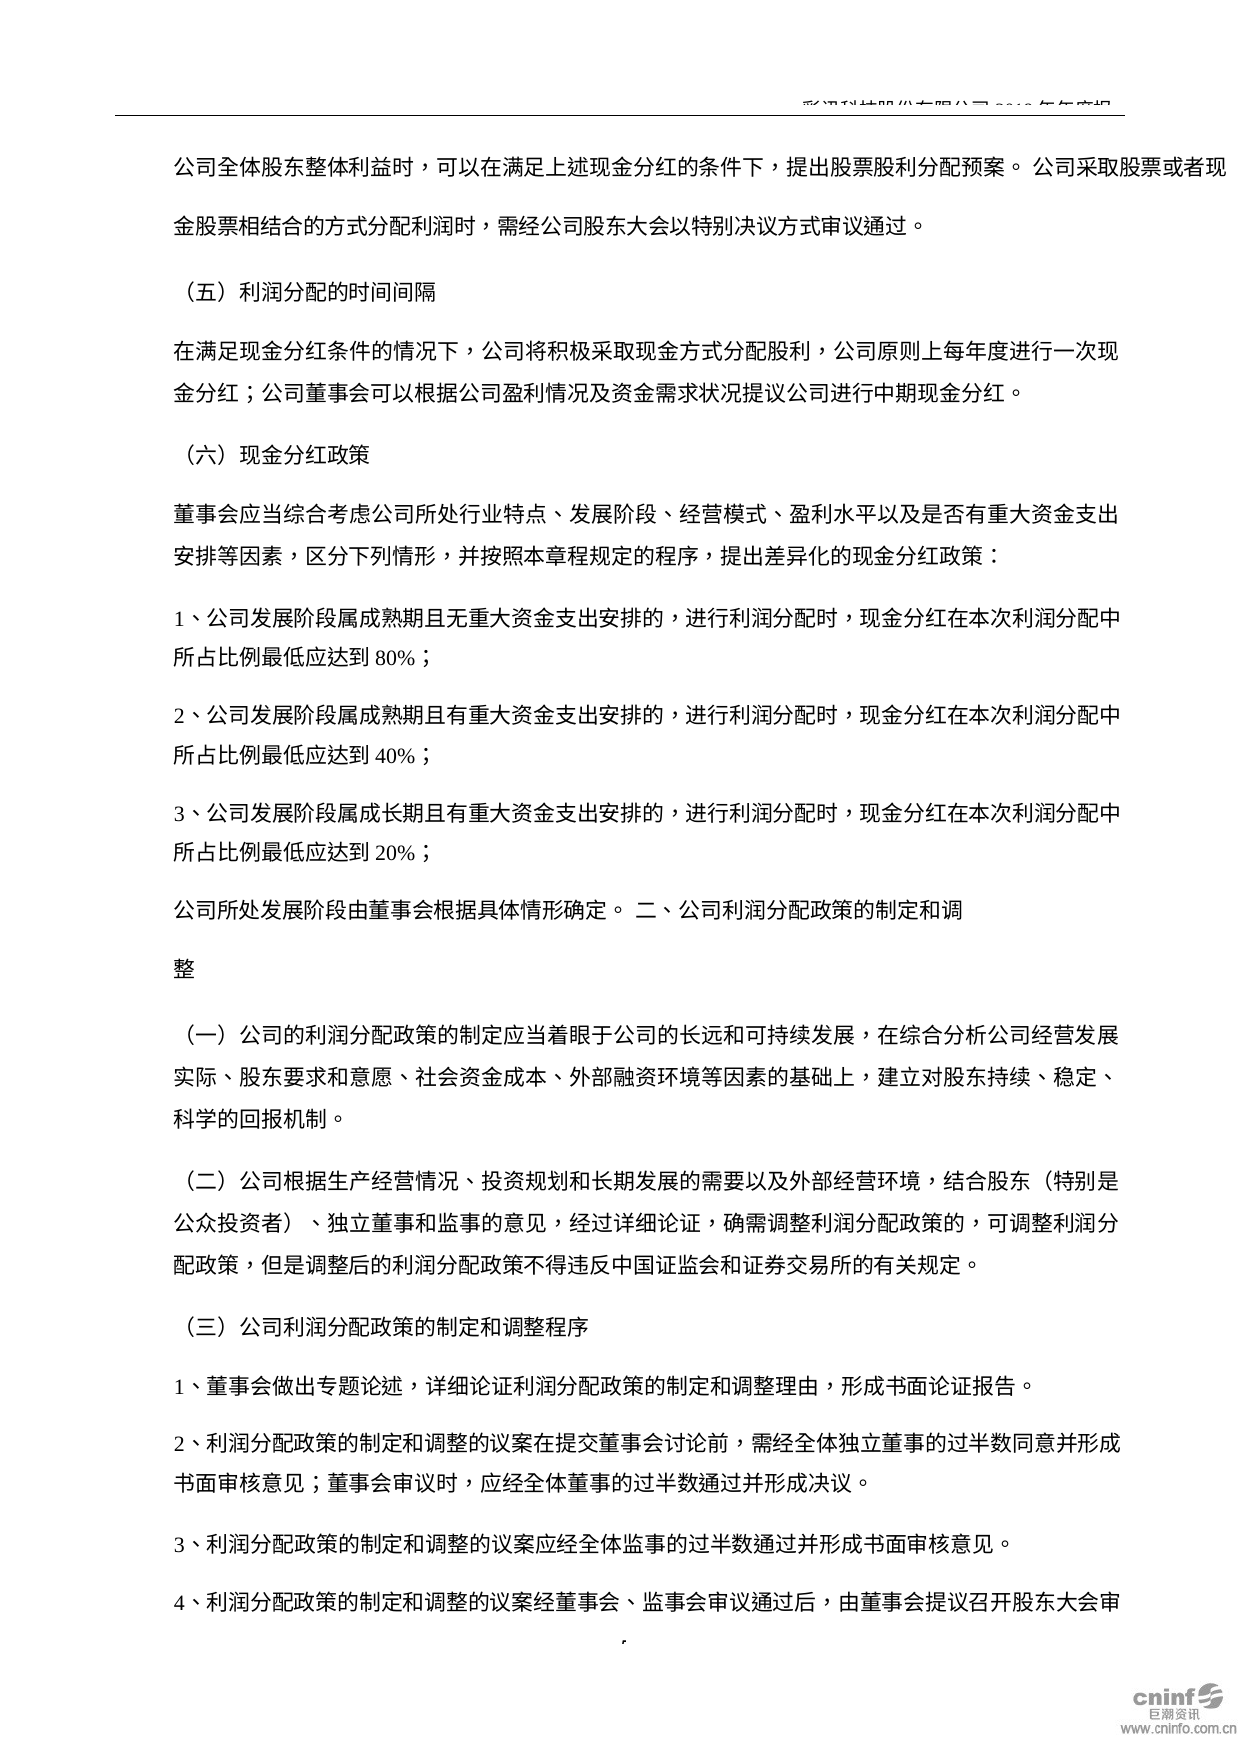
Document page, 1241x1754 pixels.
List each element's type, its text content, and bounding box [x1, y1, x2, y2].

text （五）利润分配的时间间隔 [174, 277, 1240, 307]
text （一）公司的利润分配政策的制定应当着眼于公司的长远和可持续发展，在综合分析公司经营发展 实际、股东要求和意愿、社会资金成本、外部融资环境等因素的基础上，建立对股东持续、稳定、 科学的回报机制。 [174, 1020, 1122, 1134]
text （二）公司根据生产经营情况、投资规划和长期发展的需要以及外部经营环境，结合股东（特别是 公众投资者）、独立董事和监事的意见，经过详细论证，确需调整利润分配政策的，可调整利润分 配政策，但是调整后的利润分配政策不得违反中国证监会和证券交易所的有关规定。 [174, 1166, 1122, 1279]
text 在满足现金分红条件的情况下，公司将积极采取现金方式分配股利，公司原则上每年度进行一次现 金分红；公司董事会可以根据公司盈利情况及资金需求状况提议公司进行中期现金分红。 [174, 336, 1122, 408]
picture [1115, 1680, 1240, 1737]
text 1、董事会做出专题论述，详细论证利润分配政策的制定和调整理由，形成书面论证报告。 [174, 1371, 1240, 1401]
text 公司所处发展阶段由董事会根据具体情形确定。 二、公司利润分配政策的制定和调整 [174, 895, 977, 984]
text 2、利润分配政策的制定和调整的议案在提交董事会讨论前，需经全体独立董事的过半数同意并形成 书面审核意见；董事会审议时，应经全体董事的过半数通过并形成决议。 [174, 1428, 1123, 1498]
text 公司全体股东整体利益时，可以在满足上述现金分红的条件下，提出股票股利分配预案。 公司采取股票或者现金股票相结合的方式分配利润时，需经公司股东大会以特别决议方式审议通过。 [174, 152, 1240, 241]
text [174, 1587, 1123, 1617]
text 3、公司发展阶段属成长期且有重大资金支出安排的，进行利润分配时，现金分红在本次利润分配中 所占比例最低应达到20%； [174, 798, 1123, 867]
text 3、利润分配政策的制定和调整的议案应经全体监事的过半数通过并形成书面审核意见。 [174, 1529, 1240, 1559]
text （三）公司利润分配政策的制定和调整程序 [174, 1312, 1240, 1342]
text 1、公司发展阶段属成熟期且无重大资金支出安排的，进行利润分配时，现金分红在本次利润分配中 所占比例最低应达到80%； [174, 602, 1123, 672]
text 2、公司发展阶段属成熟期且有重大资金支出安排的，进行利润分配时，现金分红在本次利润分配中 所占比例最低应达到40%； [174, 700, 1123, 769]
text （六）现金分红政策 [174, 439, 1240, 469]
text 董事会应当综合考虑公司所处行业特点、发展阶段、经营模式、盈利水平以及是否有重大资金支出 安排等因素，区分下列情形，并按照本章程规定的程序，提出差异化的现金分红政策： [174, 499, 1123, 570]
